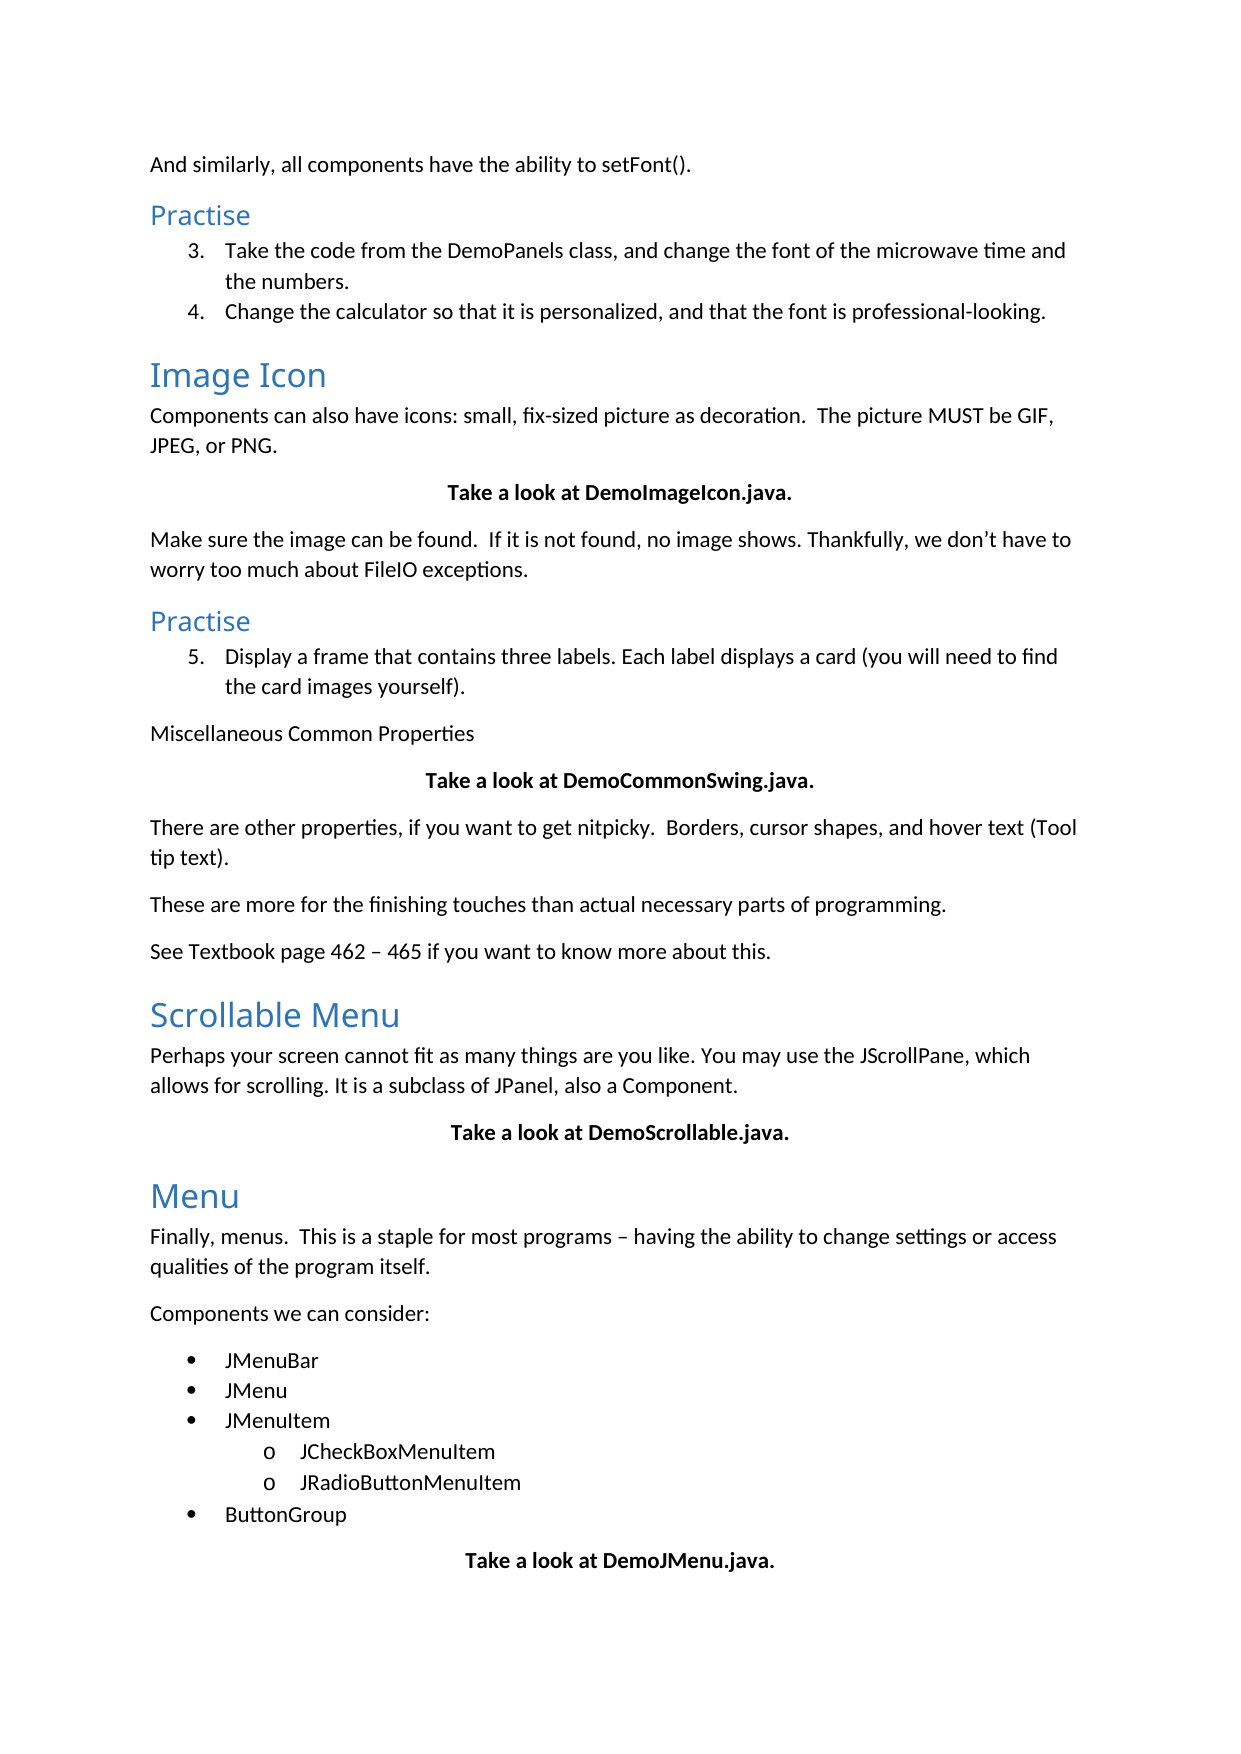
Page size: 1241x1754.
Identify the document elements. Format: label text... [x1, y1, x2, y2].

text Components can also have icons: small, fix-sized picture as decoration. The picture MUST be GIF, JPEG, or PNG. [150, 401, 1090, 459]
list JMenuItem [187, 1407, 1090, 1435]
list Take the code from the DemoPanels class, and change the font of the microwave time and the numbers. [187, 237, 1090, 295]
subtitle Practise [150, 197, 1090, 234]
text Take a look at DemoScrollable.java. [150, 1118, 1090, 1146]
subtitle Image Icon [150, 352, 1090, 398]
text These are more for the finishing touches than actual necessary parts of programming. [150, 890, 1090, 918]
text Take a look at DemoJMenu.java. [150, 1547, 1090, 1575]
text Components we can consider: [150, 1299, 1090, 1327]
list Change the calculator so that it is personalized, and that the font is professional-looking. [187, 297, 1090, 325]
text And similarly, all components have the ability to setFont(). [150, 150, 1090, 178]
subtitle Scrollable Menu [150, 992, 1090, 1037]
subtitle Practise [150, 602, 1090, 639]
subtitle Menu [150, 1173, 1090, 1219]
list JMenuBar [187, 1346, 1090, 1374]
text Finally, menus. This is a staple for most programs – having the ability to change settings or access qualities of the program itself. [150, 1222, 1090, 1281]
text Take a look at DemoImageIcon.java. [150, 478, 1090, 506]
list JMenu [187, 1376, 1090, 1404]
list ButtonGroup [187, 1500, 1090, 1528]
text Perhaps your screen cannot fit as many things are you like. You may use the JScrollPane, which allows for scrolling. It is a subclass of JPanel, also a Component. [150, 1041, 1090, 1099]
text Make sure the image can be found. If it is not found, no image shows. Thankfully, we don’t have to worry too much about FileIO exceptions. [150, 525, 1090, 583]
text Take a look at DemoCommonSwing.java. [150, 766, 1090, 794]
list Display a frame that contains three labels. Each label displays a card (you will need to find the card images yourself). [187, 642, 1090, 700]
text There are other properties, if you want to get nitpicky. Borders, cursor shapes, and hover text (Tool tip text). [150, 813, 1090, 871]
list JRadioButtonMenuItem [262, 1468, 1090, 1497]
text See Textbook page 462 – 465 if you want to know more about this. [150, 937, 1090, 965]
text Miscellaneous Common Properties [150, 719, 1090, 747]
list JCheckBoxMenuItem [262, 1437, 1090, 1466]
